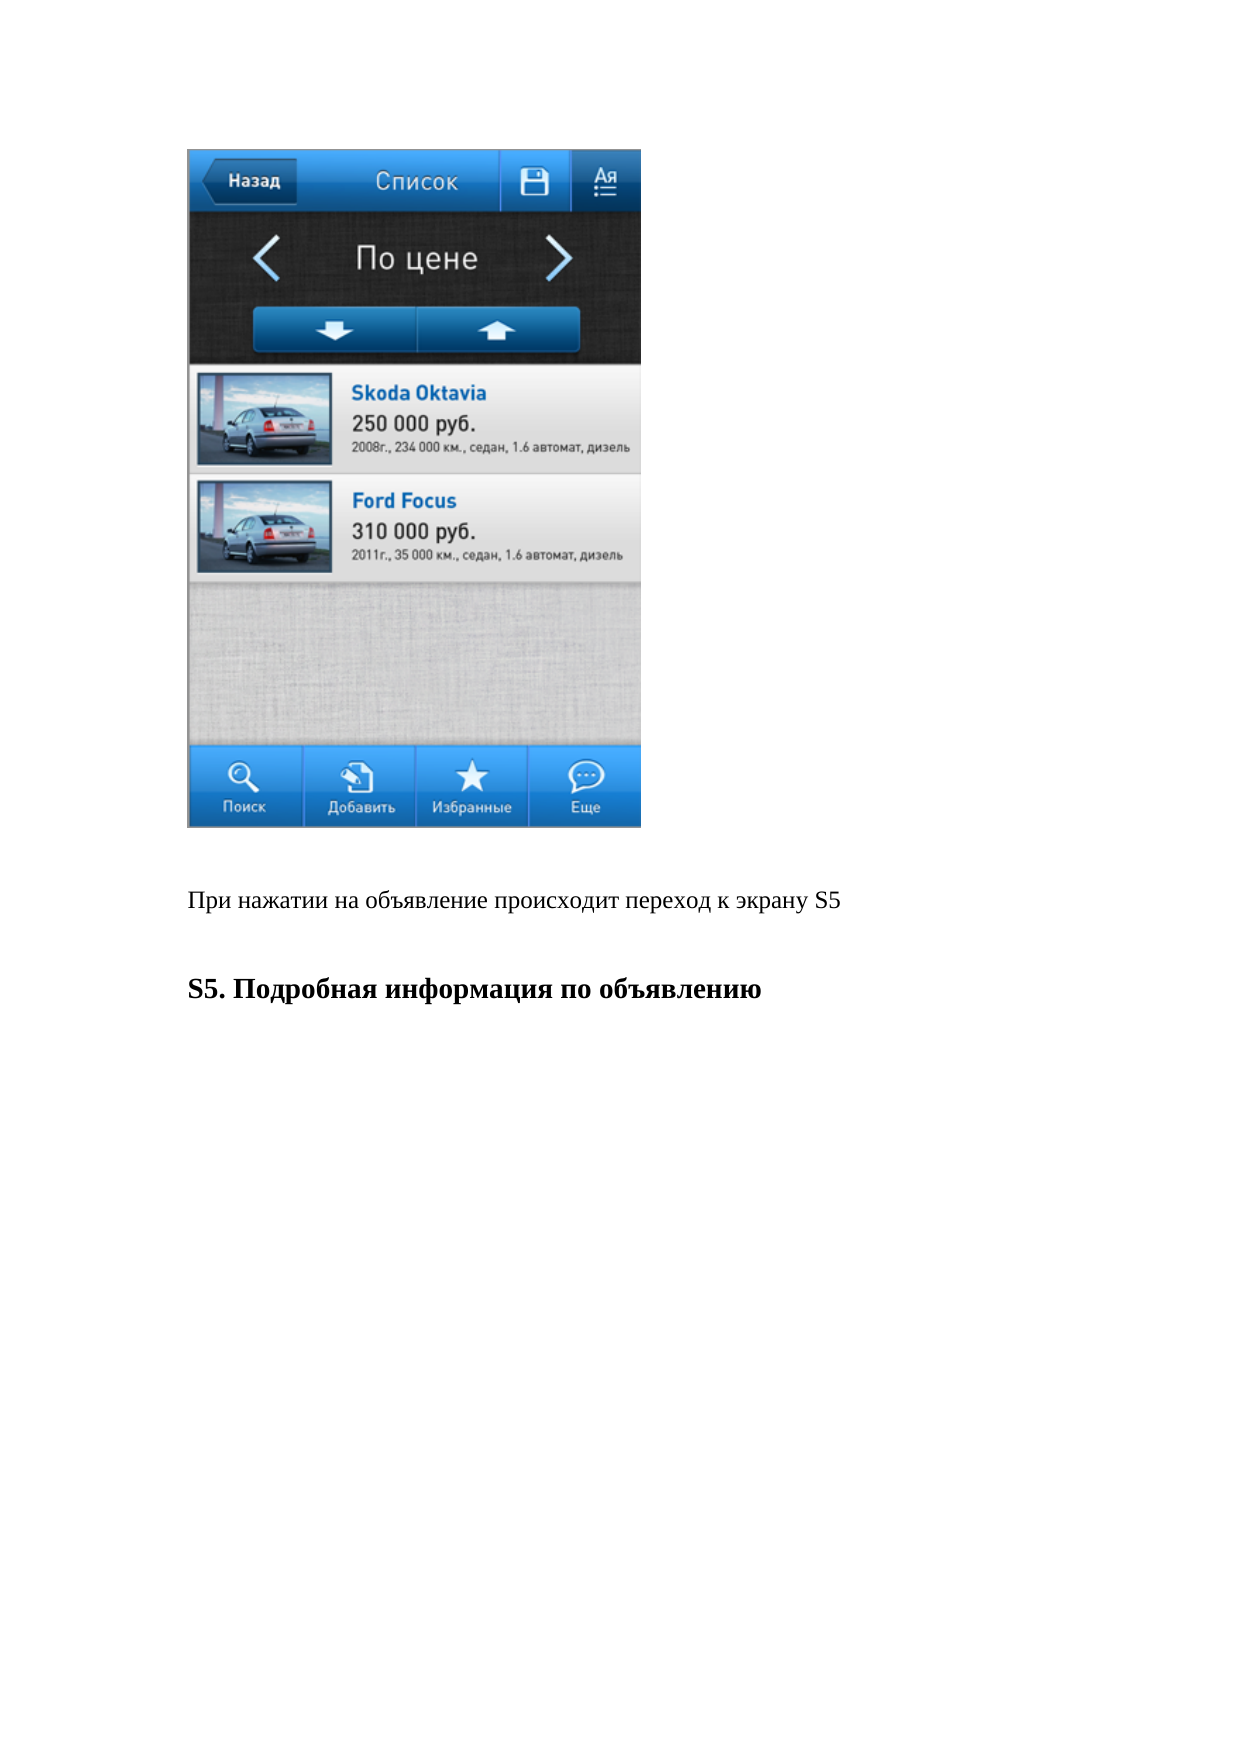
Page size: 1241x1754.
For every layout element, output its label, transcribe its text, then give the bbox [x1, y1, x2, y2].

picture [187, 149, 641, 828]
list S5. Подробная информация по объявлению [187, 971, 1053, 1005]
list При нажатии на объявление происходит переход к экрану S5 [187, 885, 1053, 914]
